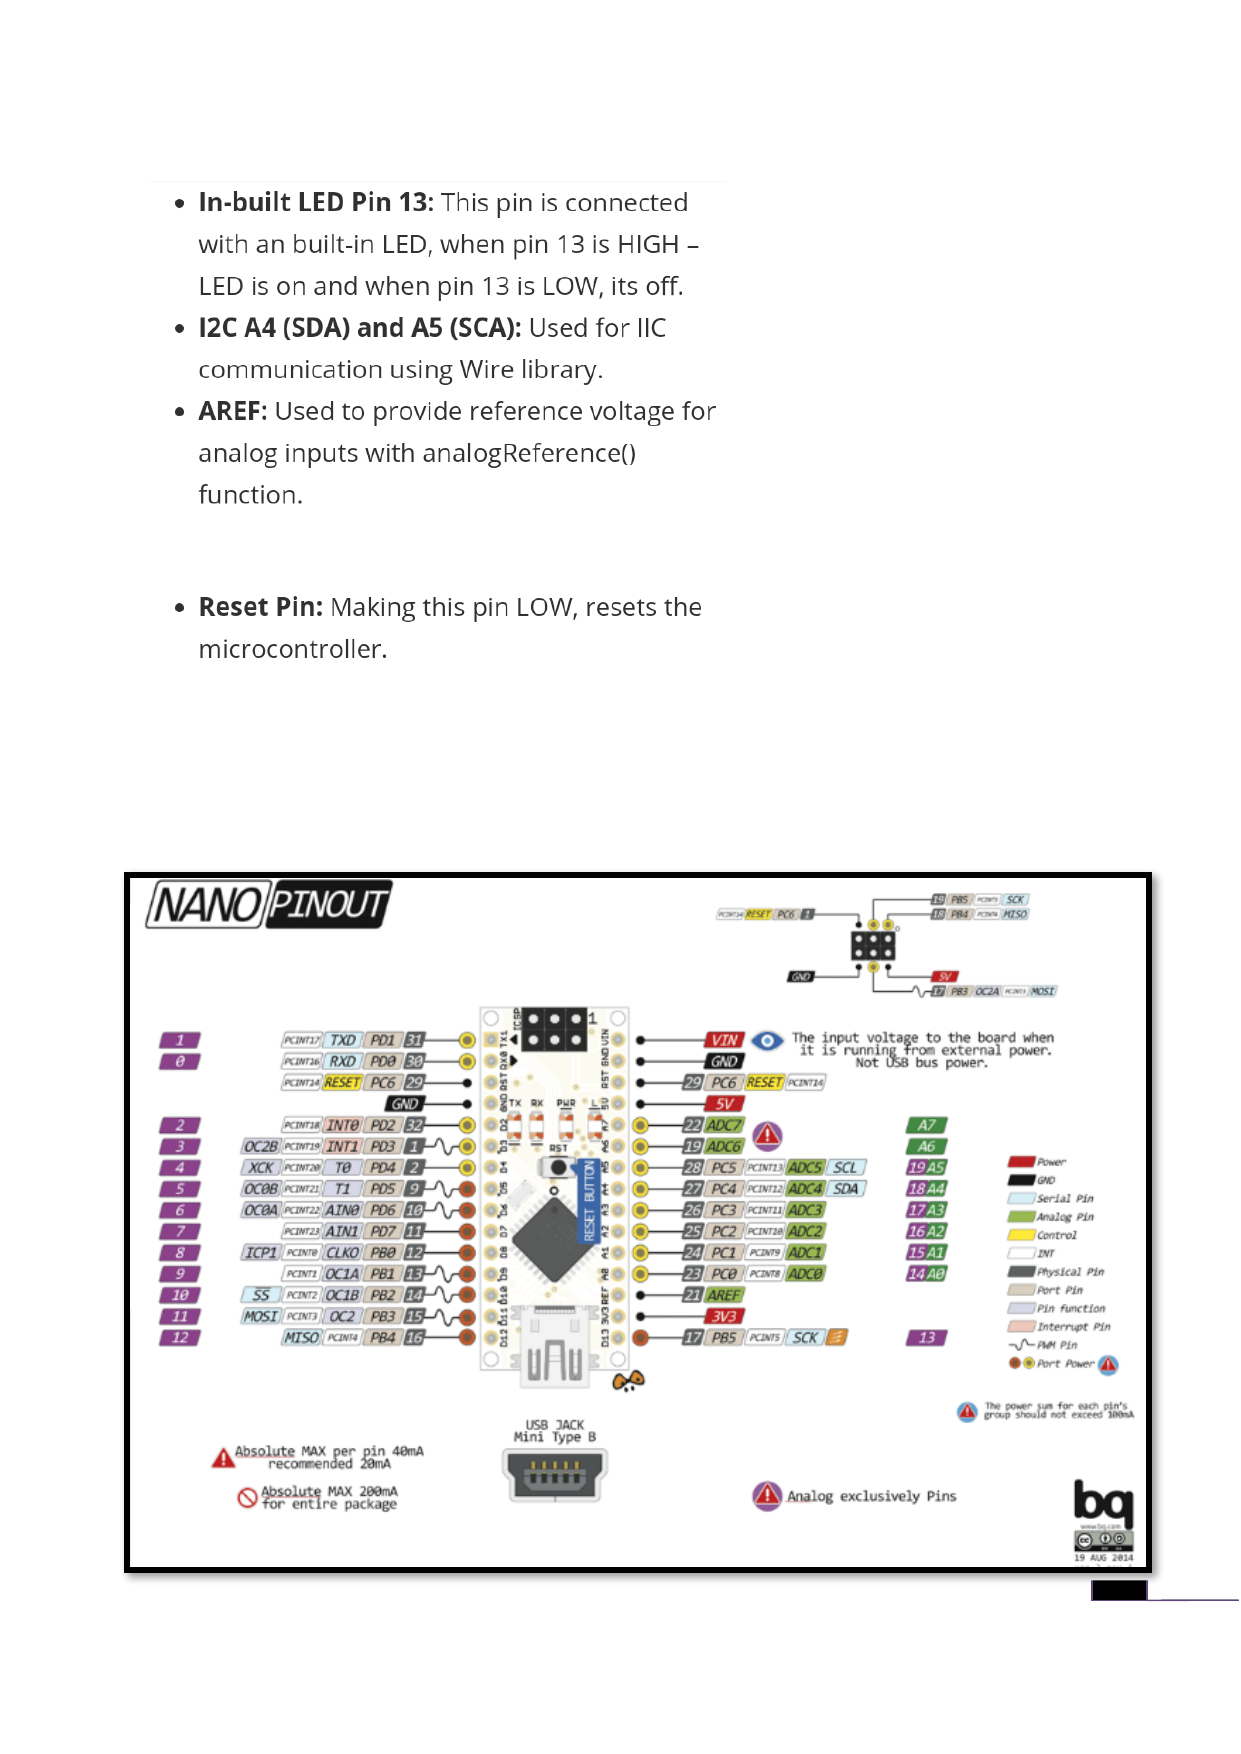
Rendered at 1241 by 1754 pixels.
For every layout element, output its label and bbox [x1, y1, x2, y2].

picture [130, 878, 1146, 1567]
picture [150, 181, 728, 679]
